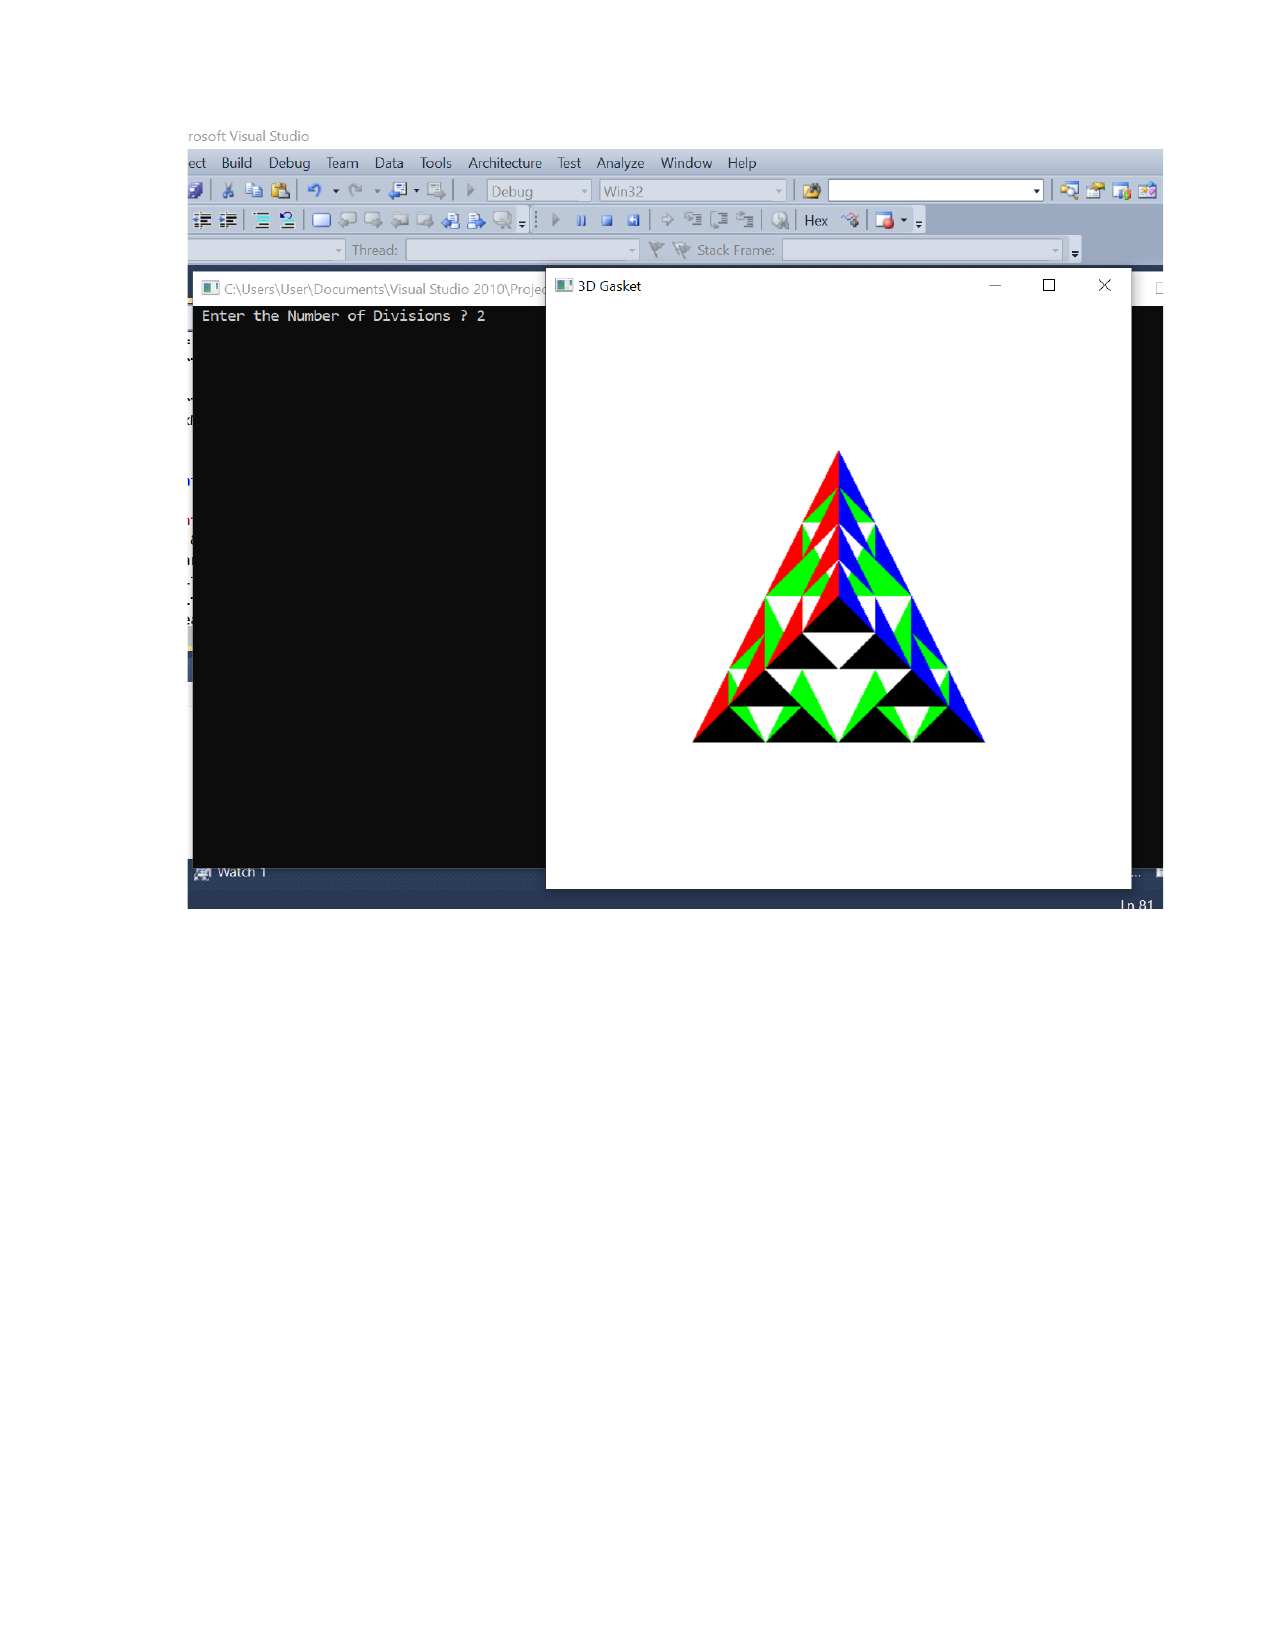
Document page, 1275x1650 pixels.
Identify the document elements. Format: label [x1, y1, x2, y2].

picture [187, 122, 1164, 909]
